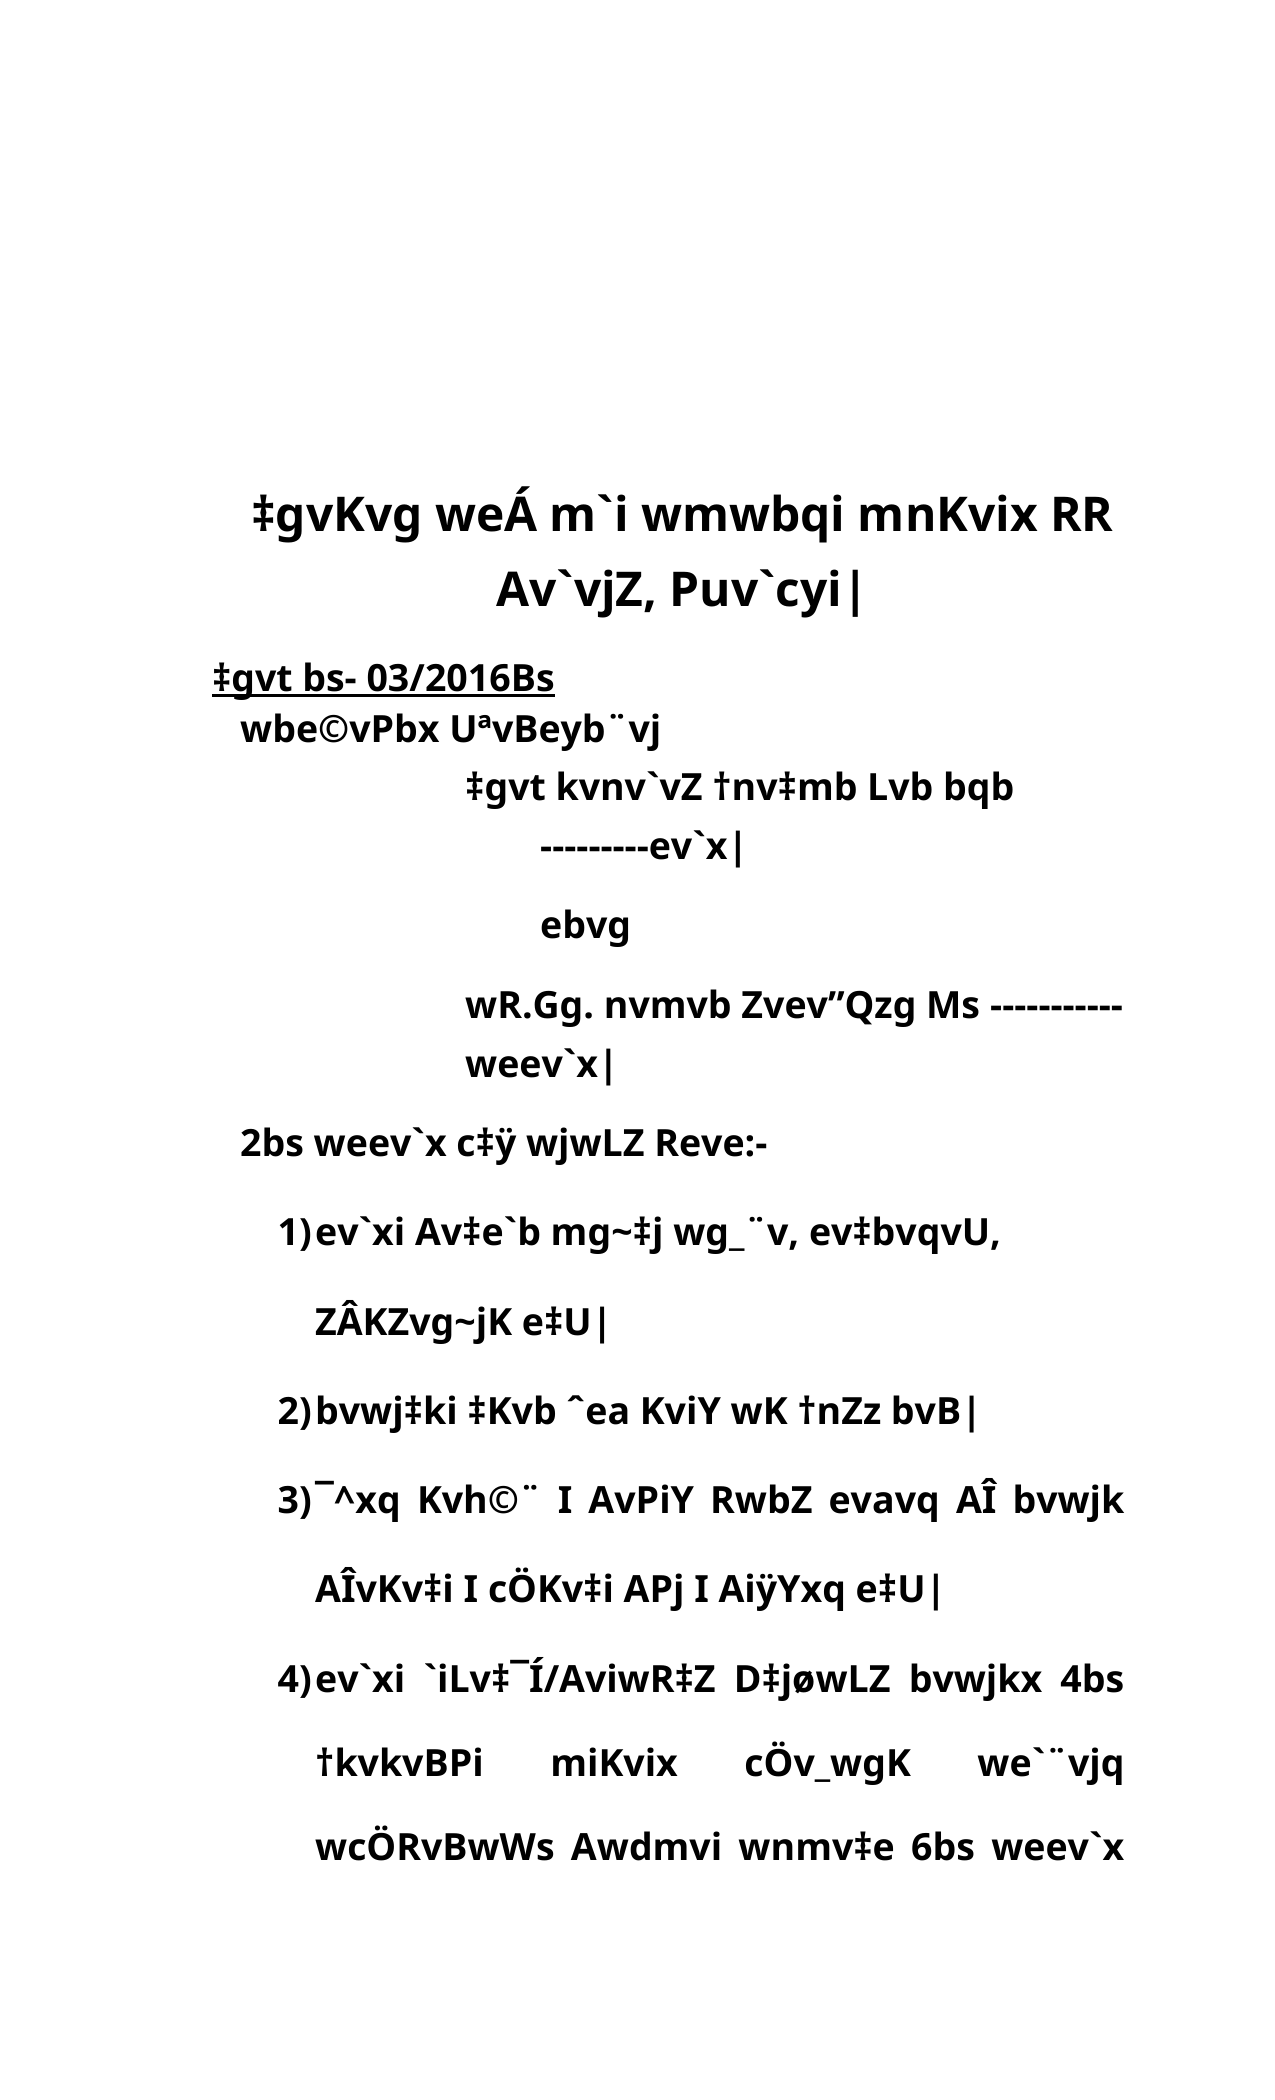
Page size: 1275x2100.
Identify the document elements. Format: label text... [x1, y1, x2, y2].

text 2bs weev`x c‡ÿ wjwLZ Reve:- [240, 1116, 1125, 1167]
text wbe©vPbx UªvBeyb¨vj [240, 702, 1125, 753]
text ebvg [465, 899, 1125, 950]
text ‡gvKvg weÁ m`i wmwbqi mnKvix RR Av`vjZ, Puv`cyi| [240, 480, 1125, 620]
text ‡gvt kvnv`vZ †nv‡mb Lvb bqb ---------ev`x| [465, 761, 1125, 870]
list bvwj‡ki ‡Kvb ˆea KviY wK †nZz bvB| [277, 1384, 1125, 1435]
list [277, 1652, 1125, 1871]
list ev`xi Av‡e`b mg~‡j wg_¨v, ev‡bvqvU, ZÂKZvg~jK e‡U| [277, 1206, 1125, 1346]
text wR.Gg. nvmvb Zvev”Qzg Ms -----------weev`x| [465, 978, 1125, 1088]
list ¯^xq Kvh©¨ I AvPiY RwbZ evavq AÎ bvwjk AÎvKv‡i I cÖKv‡i APj I AiÿYxq e‡U| [277, 1473, 1125, 1614]
text ‡gvt bs- 03/2016Bs [212, 651, 1125, 702]
